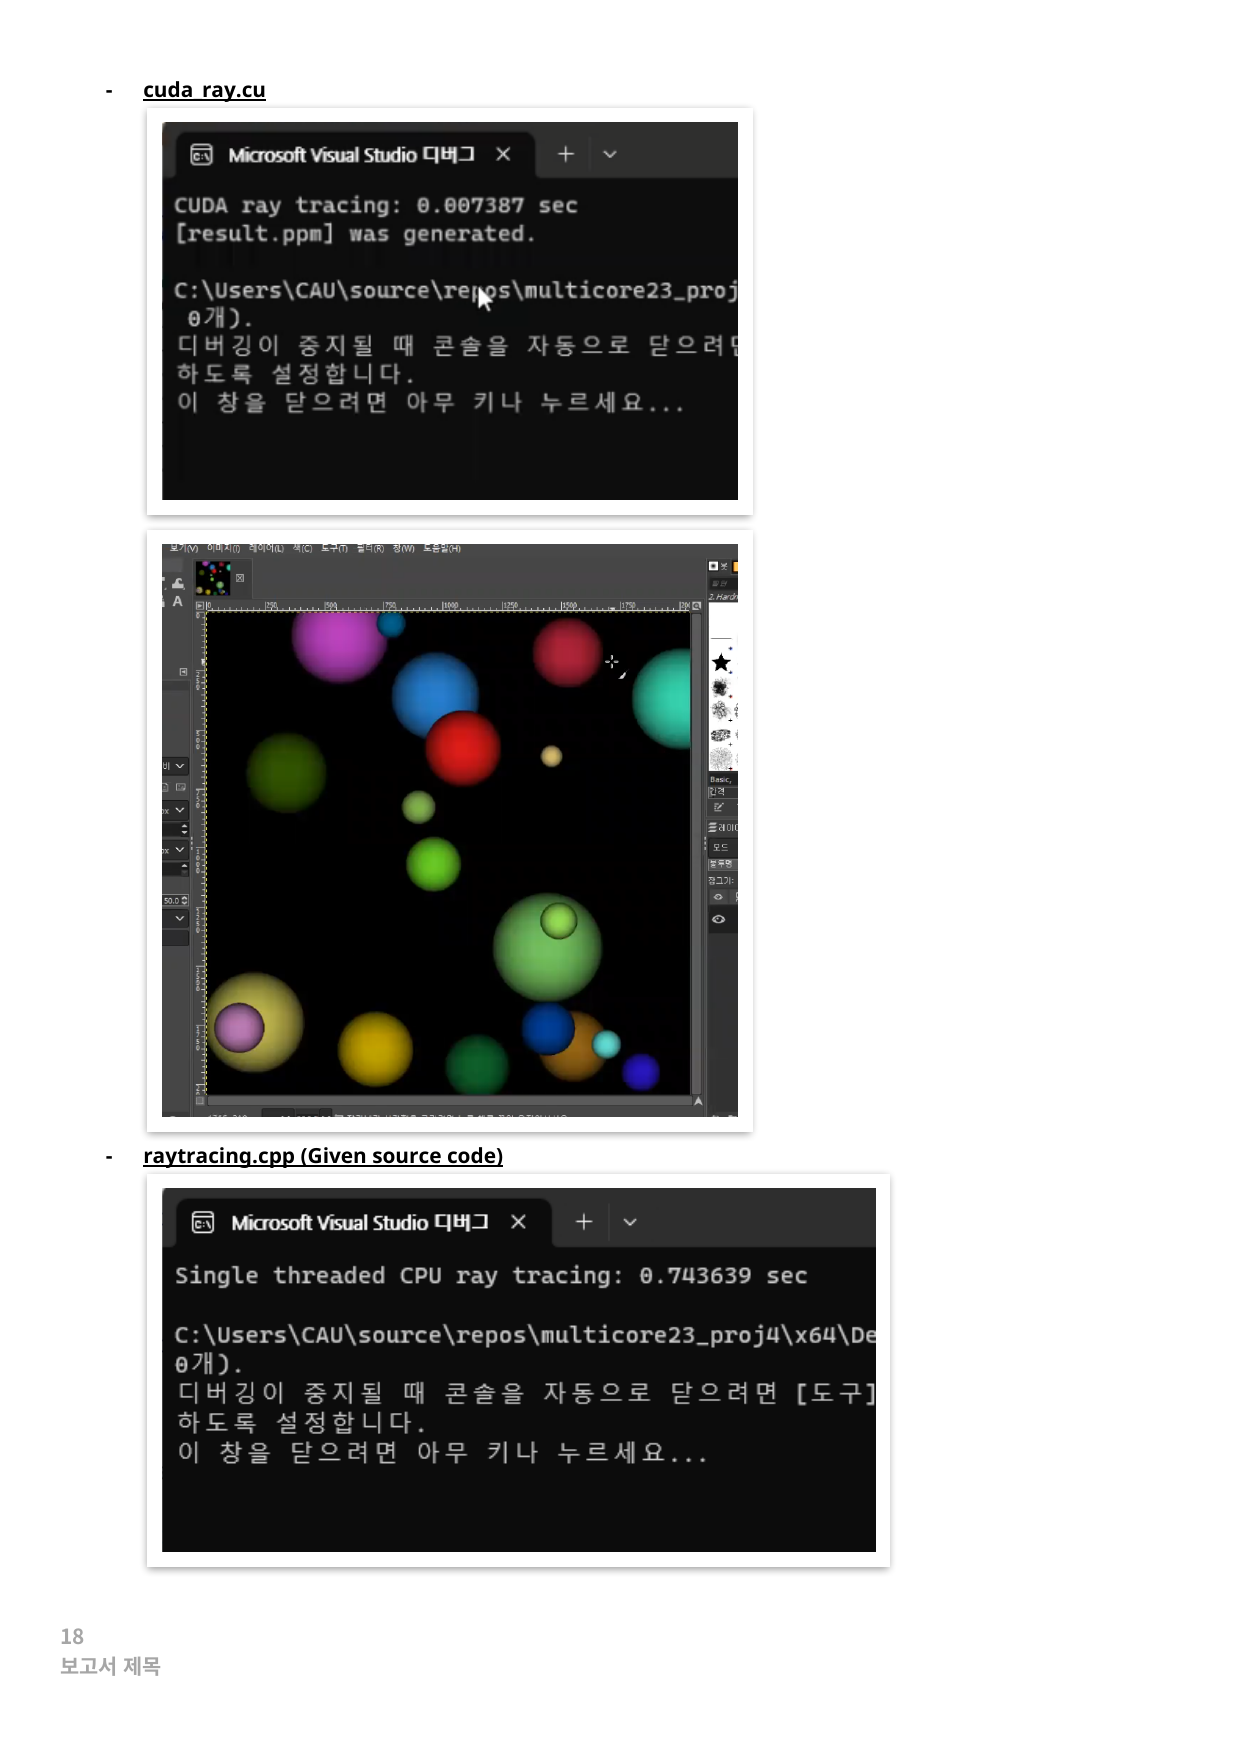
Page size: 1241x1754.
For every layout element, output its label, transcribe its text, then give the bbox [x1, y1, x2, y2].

picture [162, 1188, 876, 1552]
picture [162, 544, 738, 1117]
list cuda_ray.cu [106, 75, 1181, 103]
picture [162, 122, 738, 500]
list raytracing.cpp (Given source code) [106, 1141, 1181, 1170]
